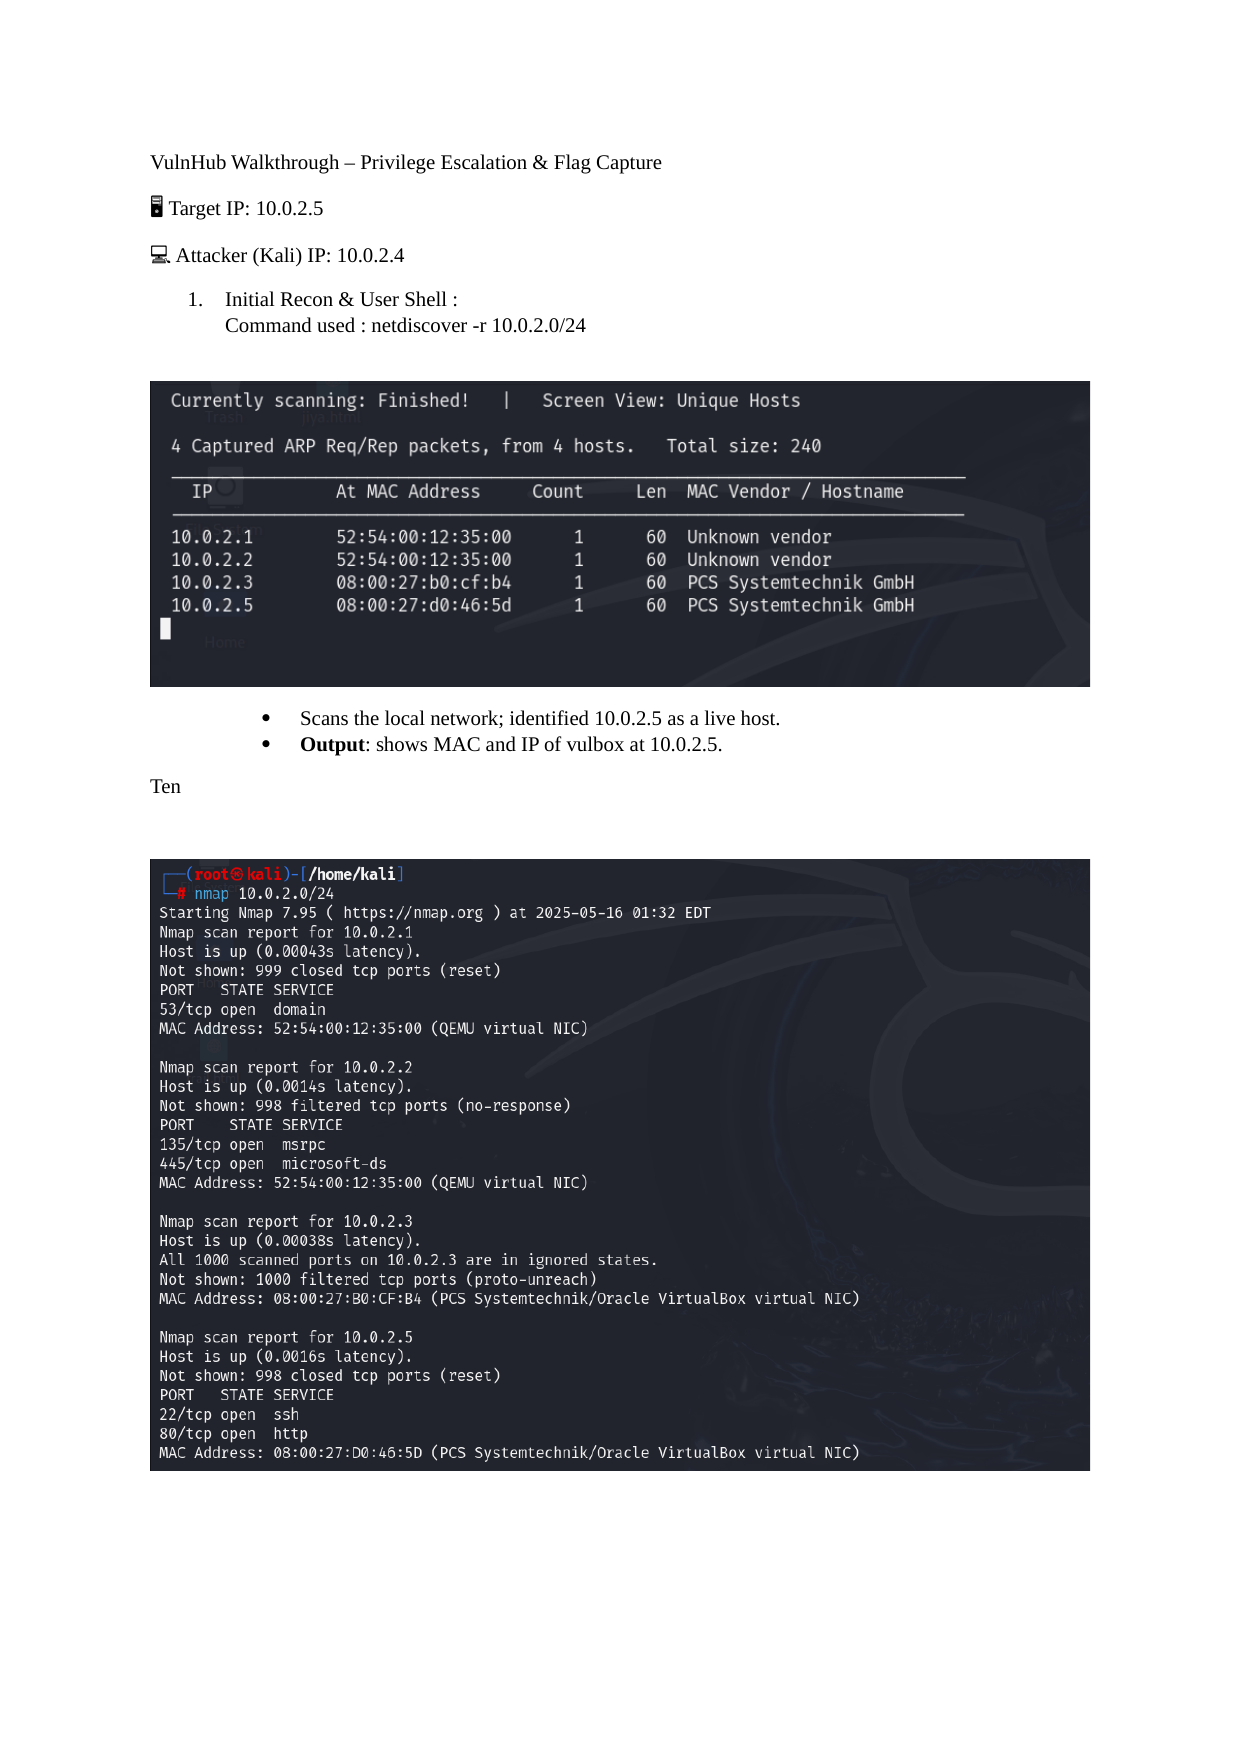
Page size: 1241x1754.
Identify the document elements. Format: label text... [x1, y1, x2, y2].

text VulnHub Walkthrough – Privilege Escalation & Flag Capture [150, 150, 1090, 174]
picture [150, 381, 1091, 687]
list Output: shows MAC and IP of vulbox at 10.0.2.5. [262, 732, 1090, 756]
picture [150, 859, 1091, 1471]
list Scans the local network; identified 10.0.2.5 as a live host. [262, 706, 1090, 730]
list Initial Recon & User Shell : Command used : netdiscover -r 10.0.2.0/24 [187, 287, 1090, 337]
text 🖥️ Target IP: 10.0.2.5 [150, 193, 1090, 221]
text 💻 Attacker (Kali) IP: 10.0.2.4 [150, 240, 1090, 268]
text Ten [150, 774, 1090, 798]
